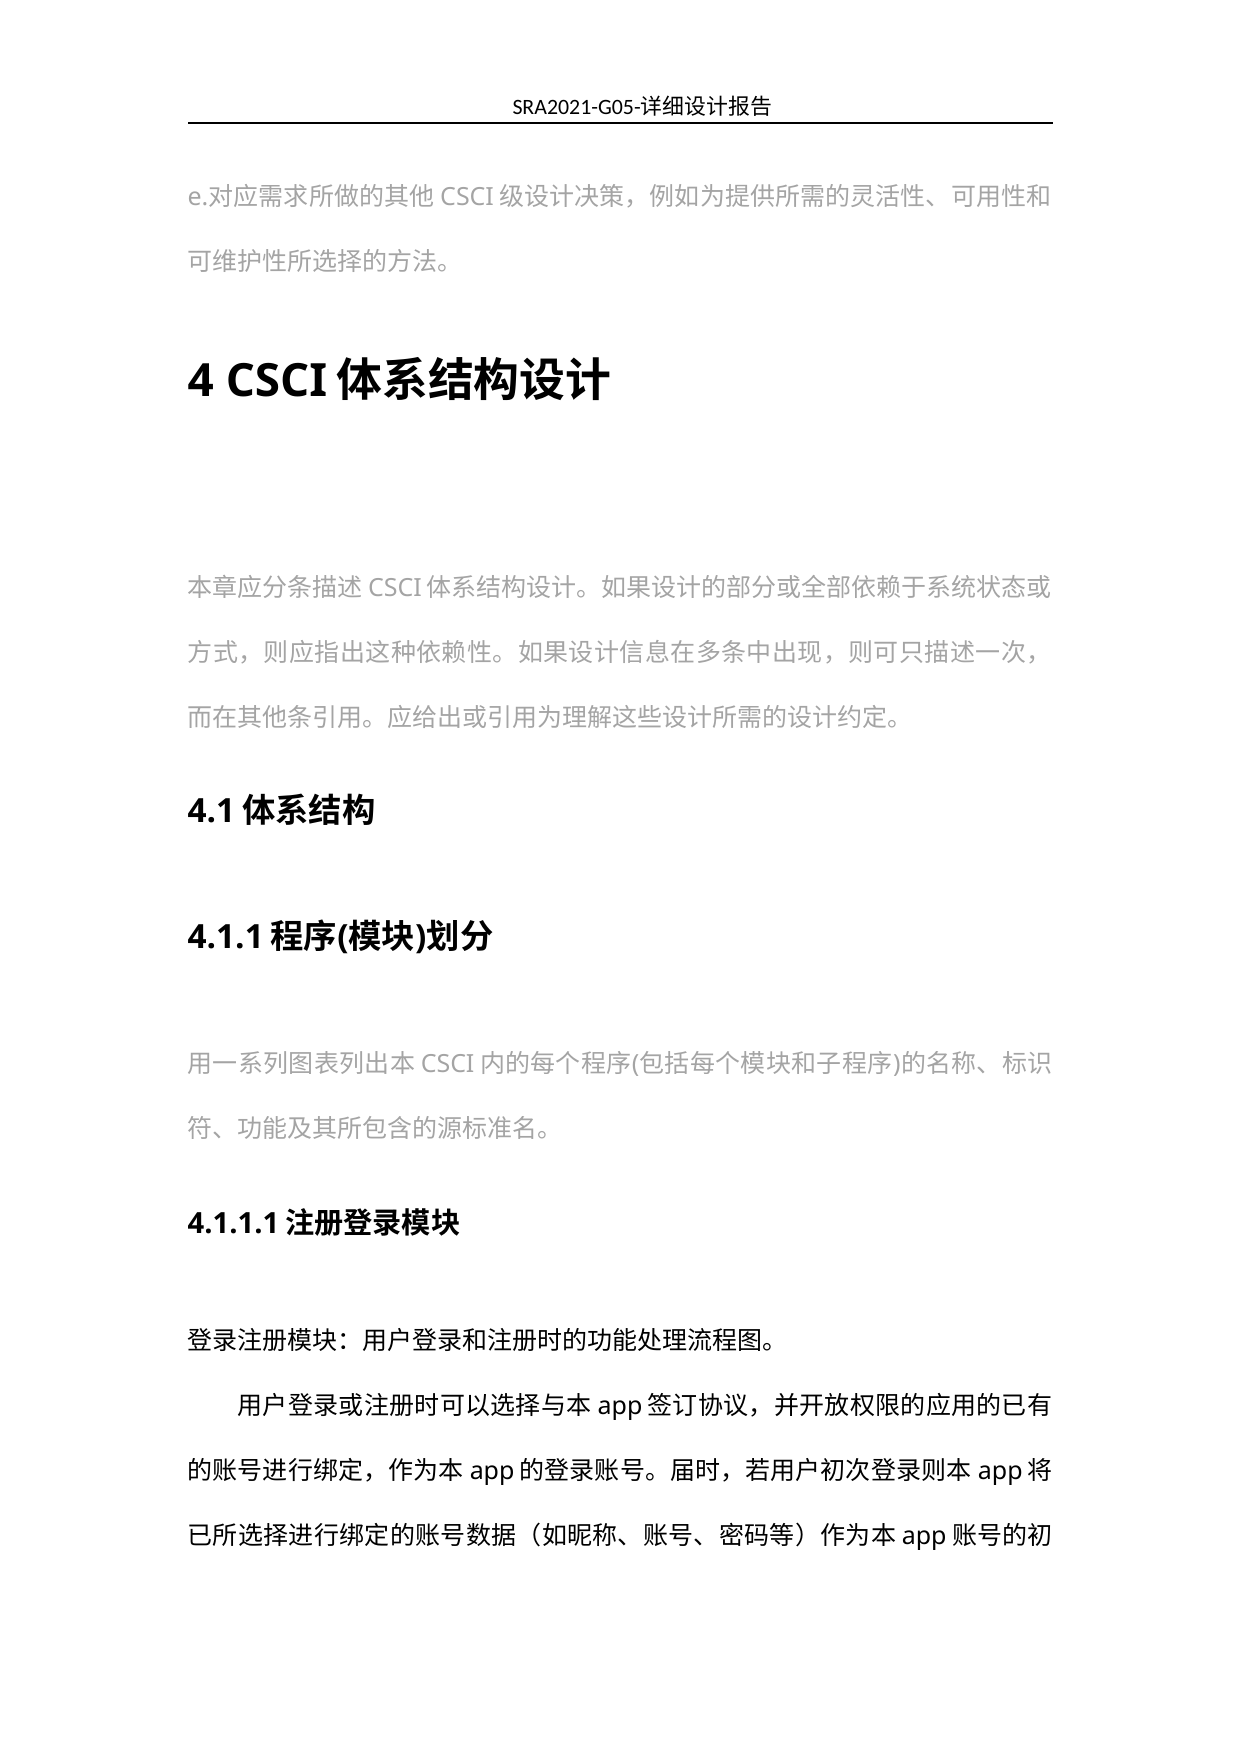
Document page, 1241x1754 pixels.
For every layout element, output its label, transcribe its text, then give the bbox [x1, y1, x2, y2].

subtitle 4.1.1程序(模块)划分 [187, 902, 1053, 967]
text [187, 1371, 1053, 1566]
subtitle 4.1.1.1注册登录模块 [187, 1188, 1053, 1253]
text e.对应需求所做的其他CSCI级设计决策，例如为提供所需的灵活性、可用性和可维护性所选择的方法。 [187, 162, 1053, 292]
text 用一系列图表列出本CSCI内的每个程序(包括每个模块和子程序)的名称、标识符、功能及其所包含的源标准名。 [187, 1029, 1053, 1159]
subtitle 4 CSCI体系结构设计 [187, 327, 1053, 425]
subtitle 4.1体系结构 [187, 775, 1053, 840]
text 登录注册模块：用户登录和注册时的功能处理流程图。 [187, 1306, 1053, 1371]
text 本章应分条描述CSCI体系结构设计。如果设计的部分或全部依赖于系统状态或方式，则应指出这种依赖性。如果设计信息在多条中出现，则可只描述一次，而在其他条引用。应给出或引用为理解这些设计所需的设计约定。 [187, 553, 1053, 748]
